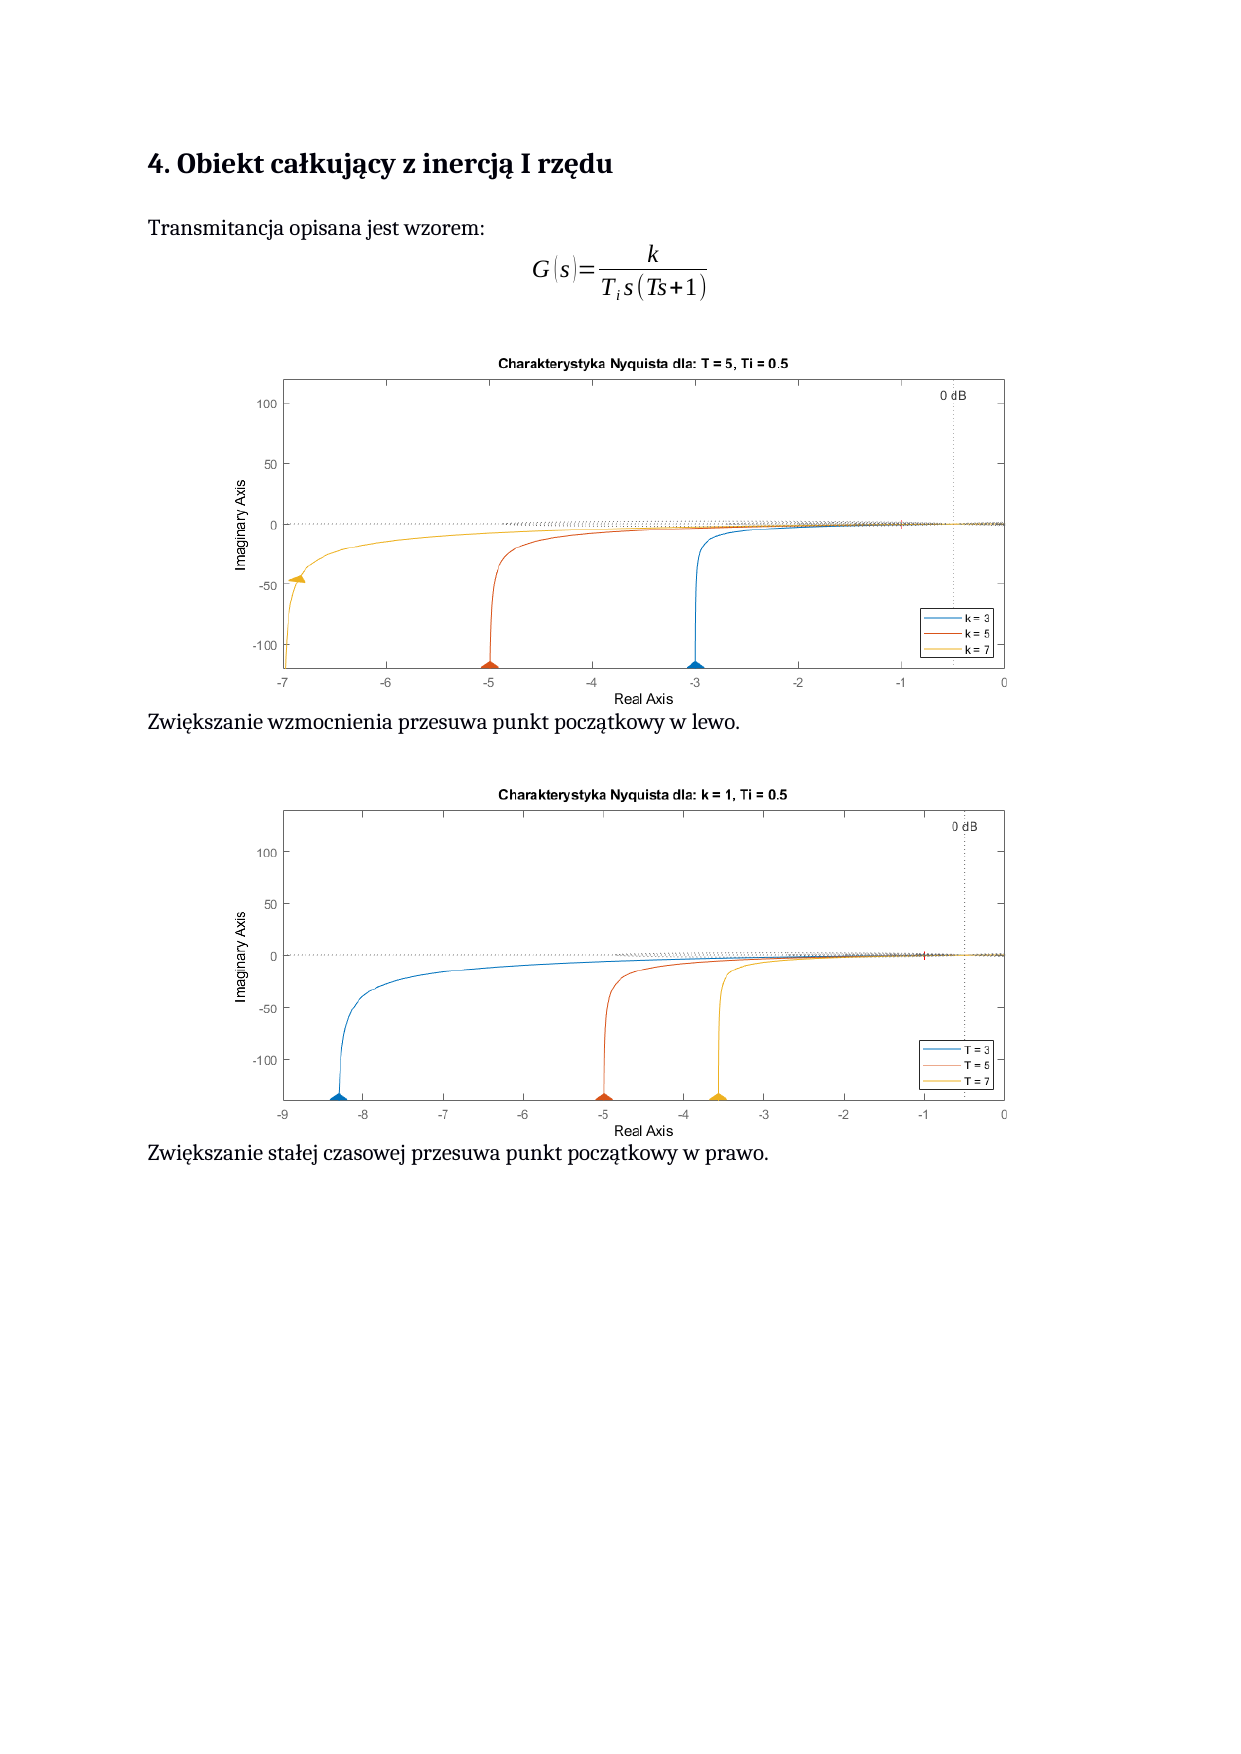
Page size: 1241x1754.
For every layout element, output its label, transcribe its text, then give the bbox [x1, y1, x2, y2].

text Zwiększanie stałej czasowej przesuwa punkt początkowy w prawo. [148, 1141, 1093, 1167]
text 4. Obiekt całkujący z inercją I rzędu [148, 148, 1093, 181]
text Transmitancja opisana jest wzorem: [148, 215, 1093, 241]
text Zwiększanie wzmocnienia przesuwa punkt początkowy w lewo. [148, 709, 1093, 735]
